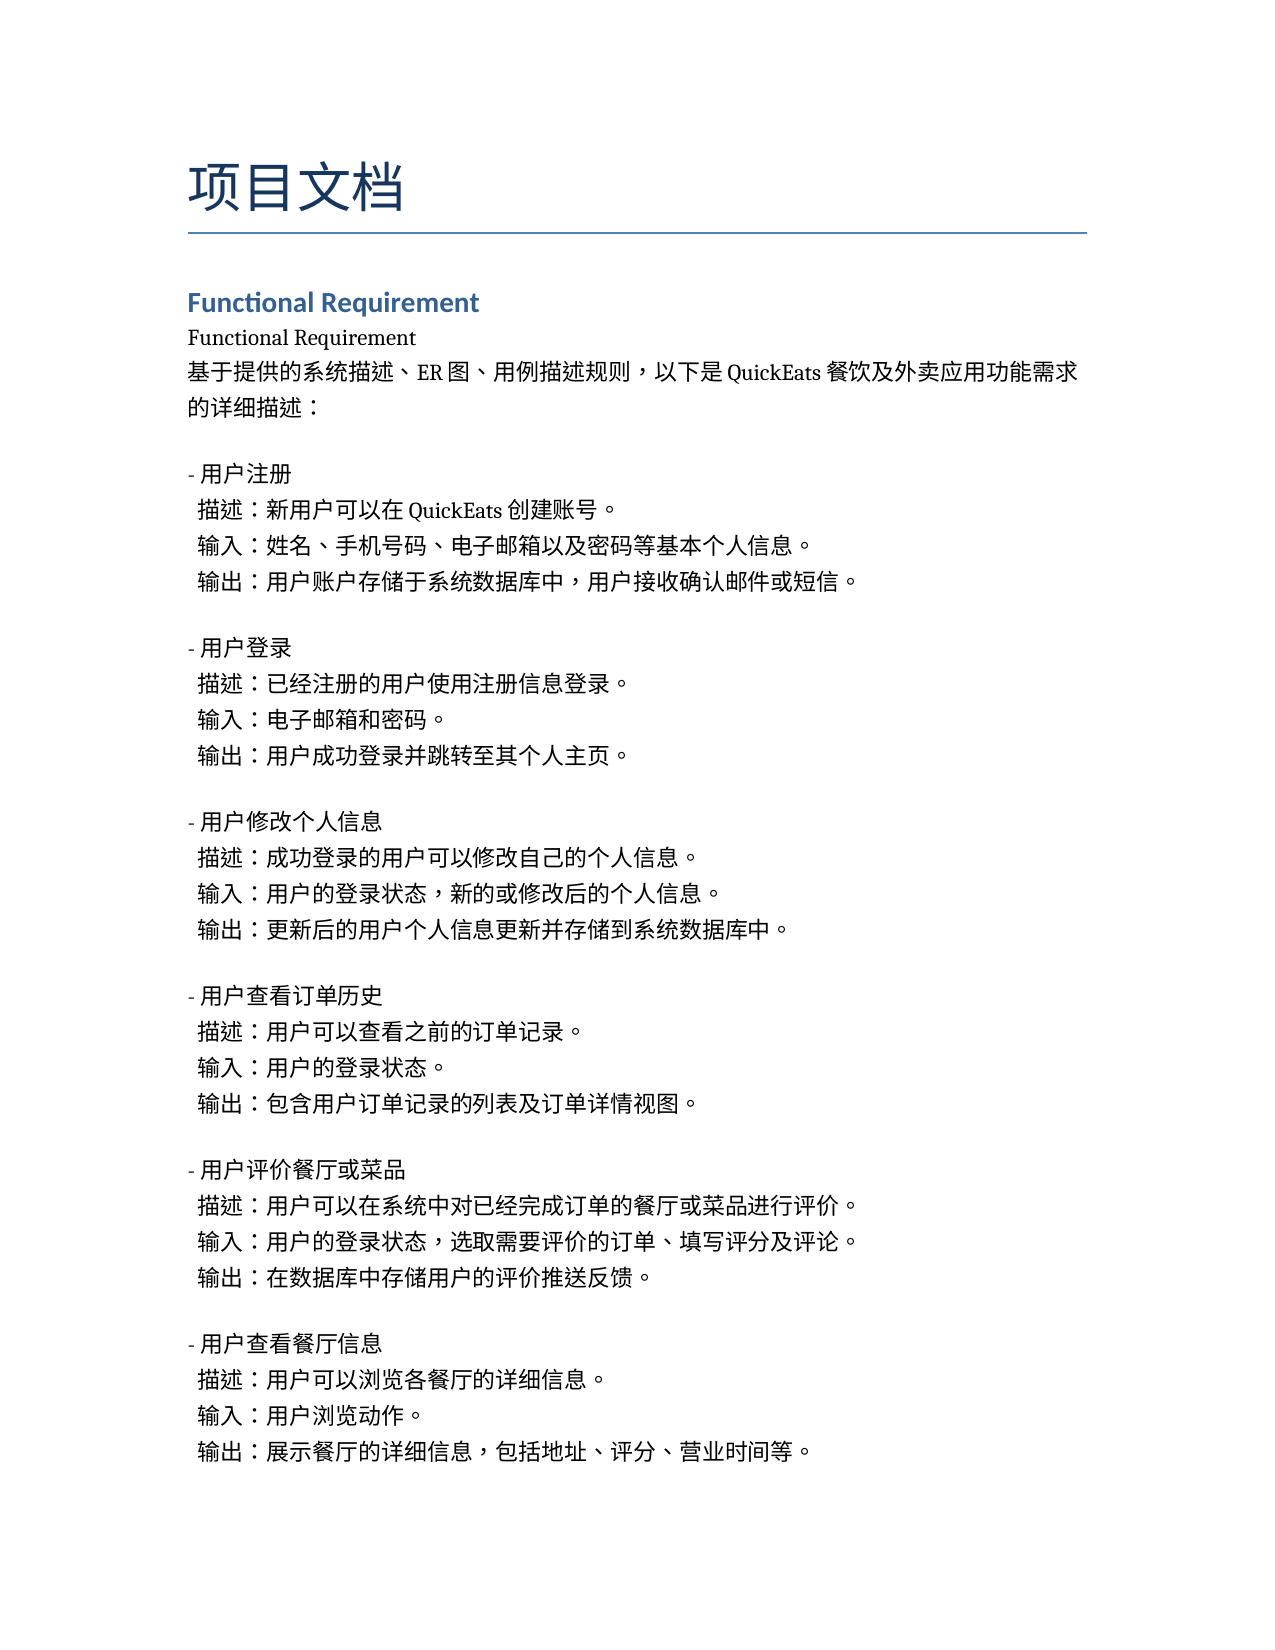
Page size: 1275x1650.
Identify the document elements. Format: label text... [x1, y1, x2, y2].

title 项目文档 [187, 150, 1087, 234]
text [187, 325, 1087, 1497]
subtitle Functional Requirement [187, 284, 1087, 320]
